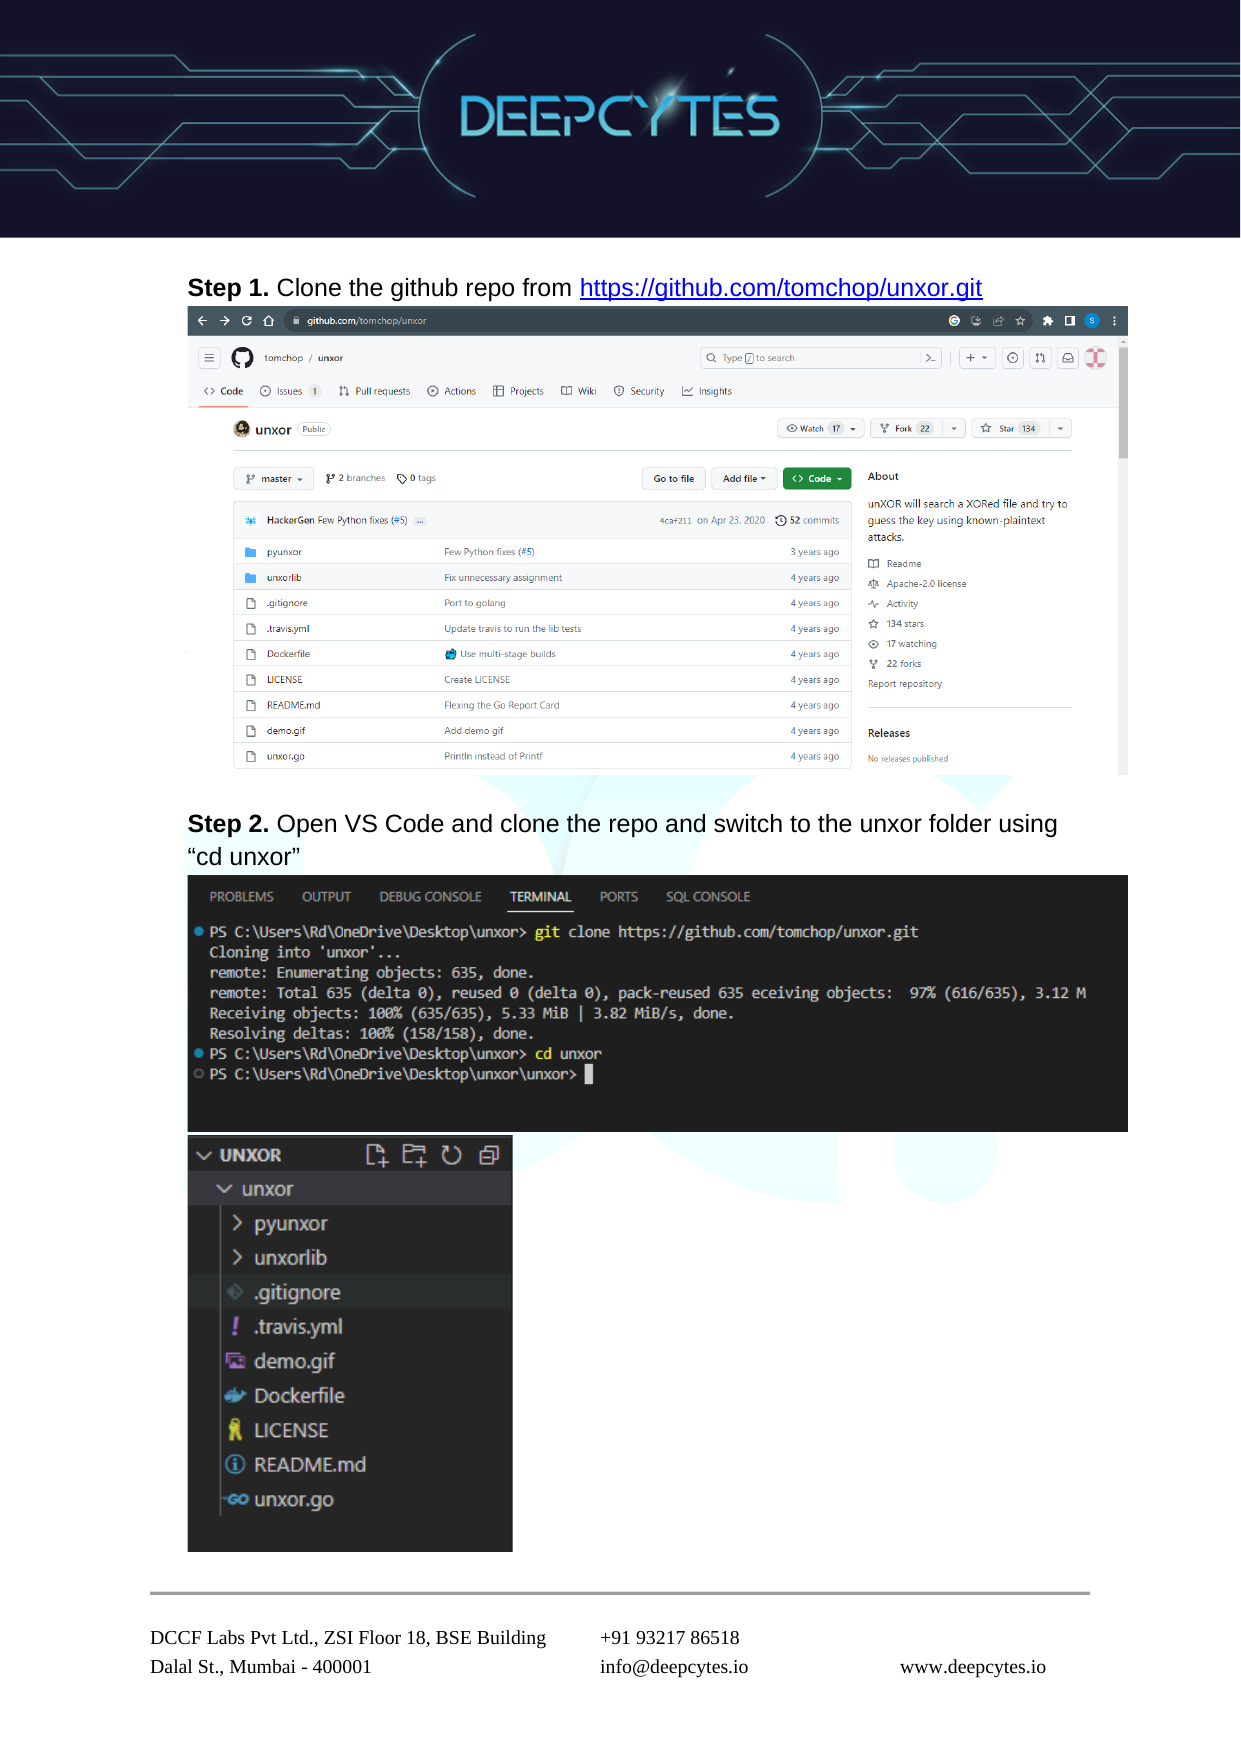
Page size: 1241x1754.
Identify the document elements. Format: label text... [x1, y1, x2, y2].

text Step 1. Clone the github repo from https://github.com/tomchop/unxor.git [187, 273, 1090, 306]
picture [0, 0, 1241, 238]
picture [187, 1135, 513, 1552]
picture [187, 306, 1128, 775]
text Step 2. Open VS Code and clone the repo and switch to the unxor folder using “cd unxor” [187, 809, 1090, 871]
picture [187, 875, 1128, 1132]
